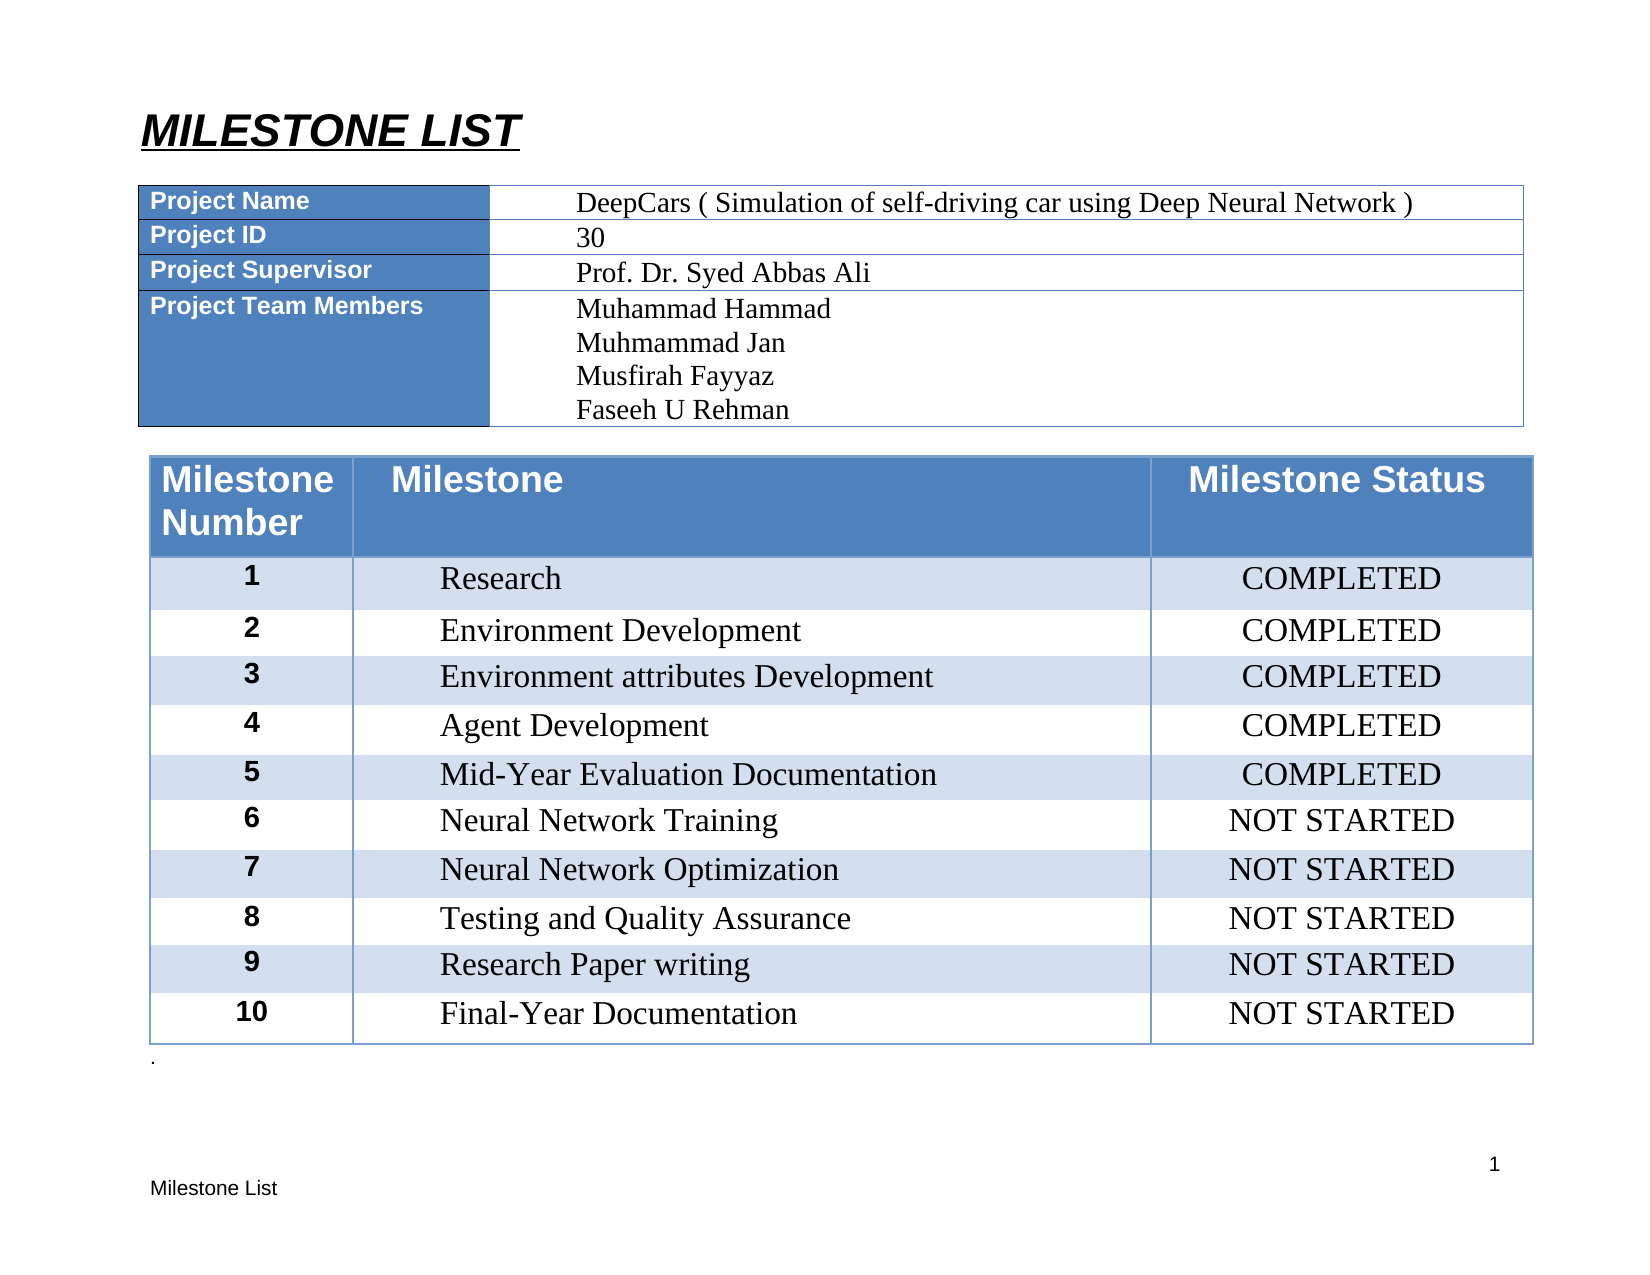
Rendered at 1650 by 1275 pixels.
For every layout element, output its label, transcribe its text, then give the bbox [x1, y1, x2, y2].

table_cell NOT STARTED [1152, 850, 1532, 898]
table_cell Muhammad Hammad Muhmammad Jan Musfirah Fayyaz Faseeh U Rehman [490, 291, 1523, 426]
table_cell Project Supervisor [139, 255, 489, 290]
table_cell 2 [151, 610, 352, 656]
table_cell 30 [490, 220, 1523, 254]
table_cell Project Team Members [139, 291, 489, 426]
table_cell 8 [151, 899, 352, 944]
table_cell COMPLETED [1152, 656, 1532, 705]
text . [150, 1045, 1500, 1069]
table_cell 5 [151, 755, 352, 800]
table_cell 6 [151, 800, 352, 849]
table_cell 4 [151, 705, 352, 754]
table_cell COMPLETED [1152, 610, 1532, 656]
table_cell COMPLETED [1152, 558, 1532, 610]
table_cell Prof. Dr. Syed Abbas Ali [490, 255, 1523, 290]
table_cell Research [354, 558, 1150, 610]
table_cell Project ID [139, 220, 489, 254]
table_cell 3 [151, 656, 352, 705]
text MILESTONE LIST [141, 103, 1500, 156]
table_cell Environment Development [354, 610, 1150, 656]
table_cell 7 [151, 850, 352, 898]
table_cell NOT STARTED [1152, 945, 1532, 993]
table_header DeepCars ( Simulation of self-driving car using Deep Neural Network ) [490, 186, 1523, 219]
table_cell COMPLETED [1152, 705, 1532, 754]
table_cell 10 [151, 994, 352, 1043]
table_cell COMPLETED [1152, 755, 1532, 800]
table_cell Neural Network Optimization [354, 850, 1150, 898]
table_cell 1 [151, 558, 352, 610]
table_cell Mid-Year Evaluation Documentation [354, 755, 1150, 800]
table_cell Research Paper writing [354, 945, 1150, 993]
table_header Project Name [139, 186, 489, 219]
table_cell NOT STARTED [1152, 994, 1532, 1043]
table_cell Agent Development [354, 705, 1150, 754]
table_cell Testing and Quality Assurance [354, 899, 1150, 944]
table_cell Environment attributes Development [354, 656, 1150, 705]
table_header Milestone Status [1152, 458, 1532, 556]
table_cell 9 [151, 945, 352, 993]
table_cell Neural Network Training [354, 800, 1150, 849]
table_header Milestone [354, 458, 1150, 556]
table_cell NOT STARTED [1152, 899, 1532, 944]
table_header Milestone Number [151, 458, 352, 556]
table_cell NOT STARTED [1152, 800, 1532, 849]
table_cell Final-Year Documentation [354, 994, 1150, 1043]
